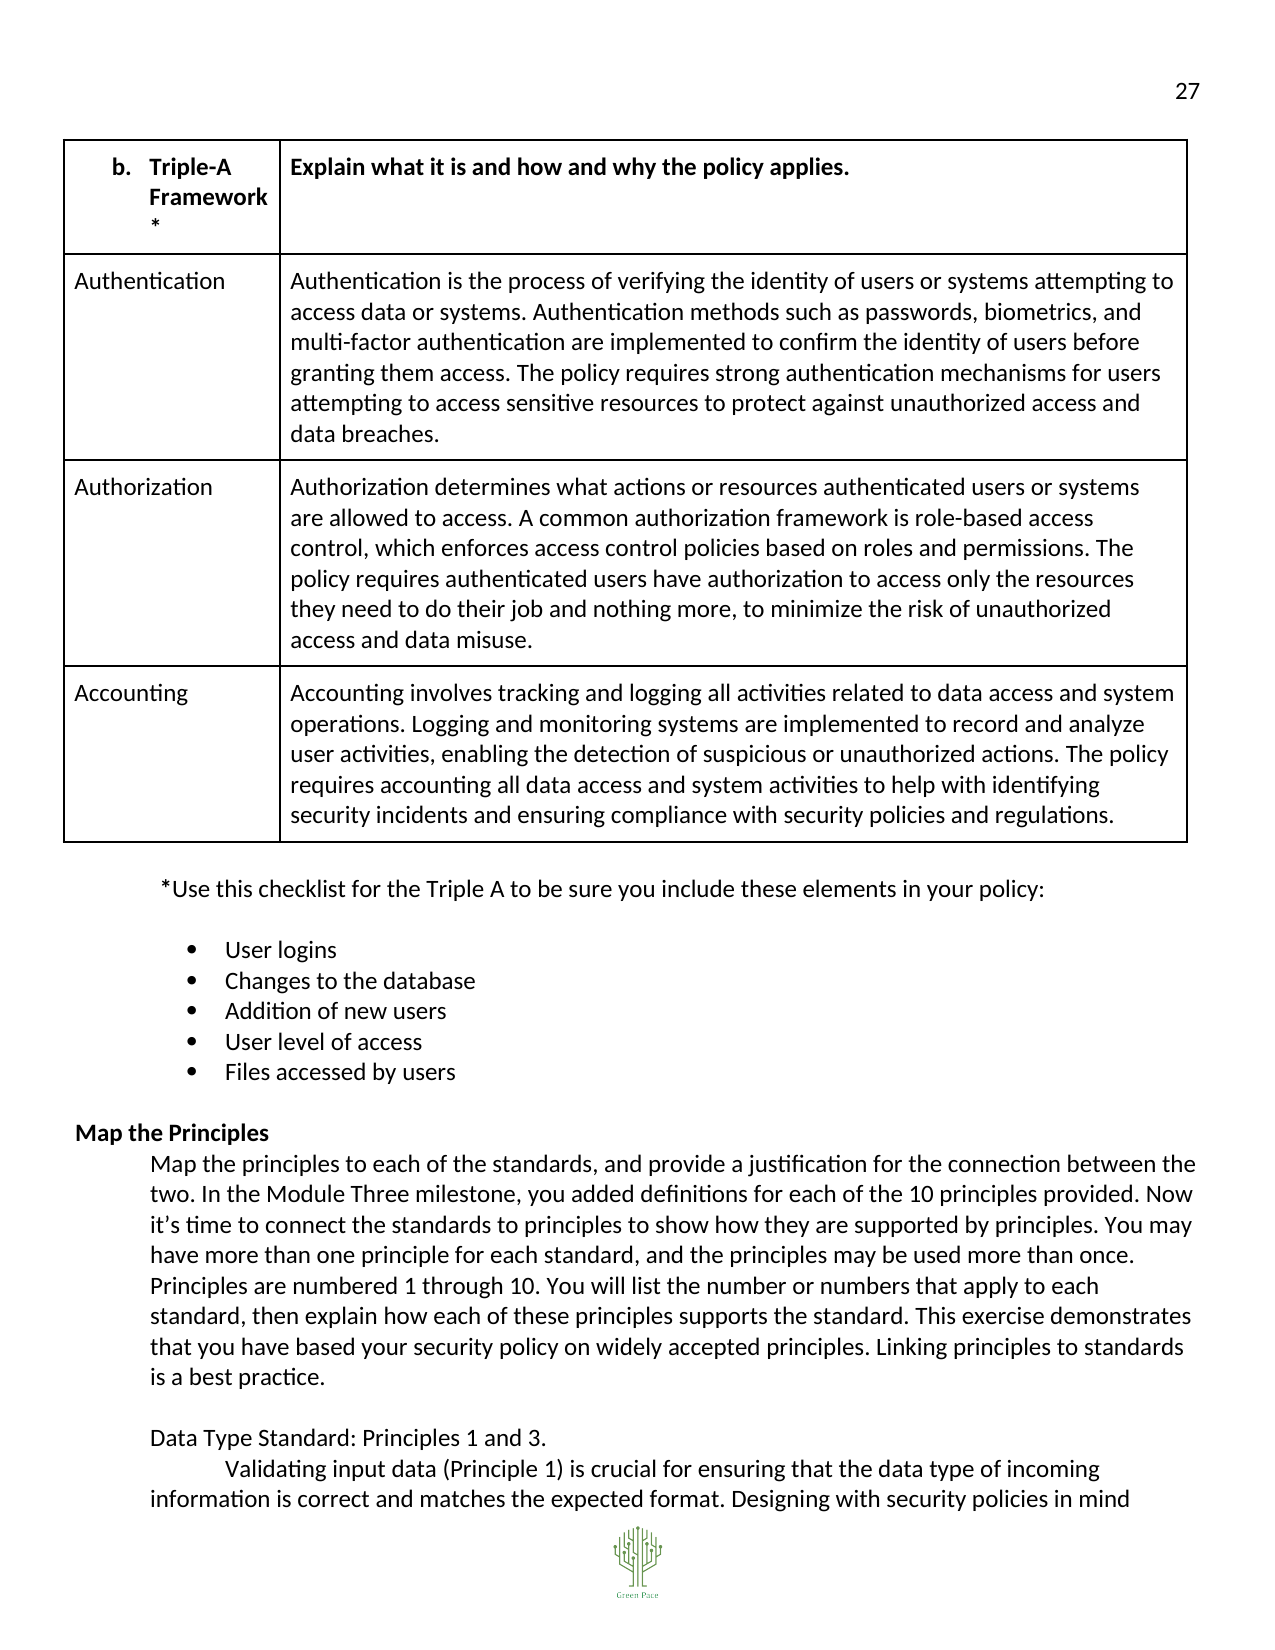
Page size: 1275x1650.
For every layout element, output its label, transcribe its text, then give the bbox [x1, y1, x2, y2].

table_cell Authorization determines what actions or resources authenticated users or systems are allowed to access. A common authorization framework is role-based access control, which enforces access control policies based on roles and permissions. The policy requires authenticated users have authorization to access only the resources they need to do their job and nothing more, to minimize the risk of unauthorized access and data misuse. [281, 461, 1186, 665]
table_header Explain what it is and how and why the policy applies. [281, 141, 1186, 253]
subtitle Map the Principles [75, 1117, 1200, 1148]
table_cell Accounting [65, 667, 279, 841]
picture [605, 1521, 670, 1606]
table_cell Accounting involves tracking and logging all activities related to data access and system operations. Logging and monitoring systems are implemented to record and analyze user activities, enabling the detection of suspicious or unauthorized actions. The policy requires accounting all data access and system activities to help with identifying security incidents and ensuring compliance with security policies and regulations. [281, 667, 1186, 841]
text Data Type Standard: Principles 1 and 3. [150, 1423, 1200, 1453]
list Addition of new users [187, 995, 1200, 1026]
text *Use this checklist for the Triple A to be sure you include these elements in your policy: [159, 873, 1200, 904]
list Changes to the database [187, 965, 1200, 995]
list Files accessed by users [187, 1056, 1200, 1087]
list User level of access [187, 1026, 1200, 1056]
list User logins [187, 934, 1200, 965]
table_cell Authorization [65, 461, 279, 665]
text Map the principles to each of the standards, and provide a justification for the connection between the two. In the Module Three milestone, you added definitions for each of the 10 principles provided. Now it’s time to connect the standards to principles to show how they are supported by principles. You may have more than one principle for each standard, and the principles may be used more than once. Principles are numbered 1 through 10. You will list the number or numbers that apply to each standard, then explain how each of these principles supports the standard. This exercise demonstrates that you have based your security policy on widely accepted principles. Linking principles to standards is a best practice. [150, 1148, 1200, 1392]
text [150, 1453, 1200, 1514]
table_cell Authentication [65, 255, 279, 459]
table_cell Authentication is the process of verifying the identity of users or systems attempting to access data or systems. Authentication methods such as passwords, biometrics, and multi-factor authentication are implemented to confirm the identity of users before granting them access. The policy requires strong authentication mechanisms for users attempting to access sensitive resources to protect against unauthorized access and data breaches. [281, 255, 1186, 459]
table_header Triple-A Framework* [65, 141, 279, 253]
